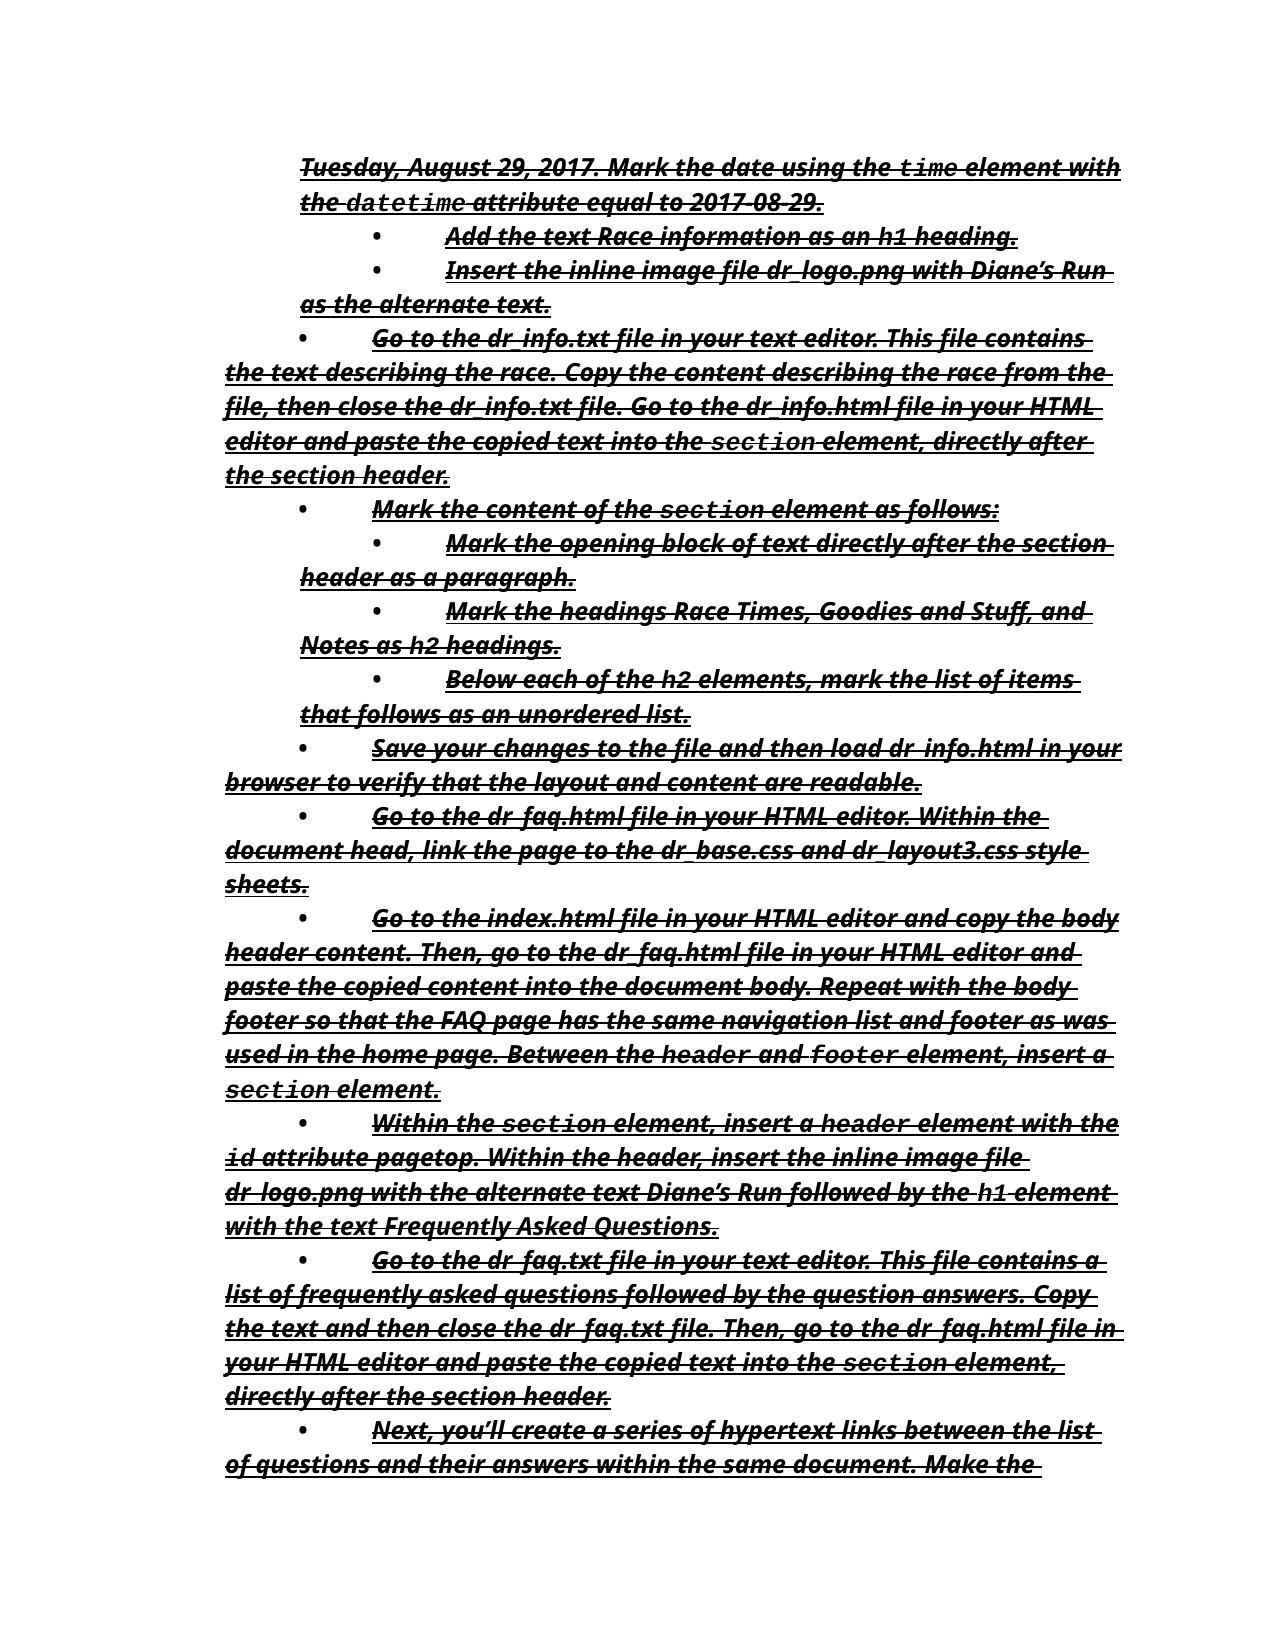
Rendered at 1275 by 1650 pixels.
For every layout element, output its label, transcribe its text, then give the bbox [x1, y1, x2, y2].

text • Add the text Race information as an h1 heading. [300, 253, 1125, 287]
text • Go to the index.html file in your HTML editor and copy the body header content. Then, go to the dr_faq.html file in your HTML editor and paste the copied content into the document body. Repeat with the body footer so that the FAQ page has the same navigation list and footer as was used in the home page. Between the header and footer element, insert a section element. [225, 935, 1125, 1140]
text • Within the section element, insert a header element with the id attribute pagetop. Within the header, insert the inline image file dr_logo.png with the alternate text Diane’s Run followed by the h1 element with the text Frequently Asked Questions. [225, 1140, 1125, 1277]
text • Go to the dr_info.txt file in your text editor. This file contains the text describing the race. Copy the content describing the race from the file, then close the dr_info.txt file. Go to the dr_info.html file in your HTML editor and paste the copied text into the section element, directly after the section header. [225, 355, 1125, 526]
text • Mark the content of the section element as follows: [225, 526, 1125, 560]
text • Insert a paragraph with the text Page last updated: Tuesday, August 29, 2017. Mark the date using the time element with the datetime attribute equal to 2017-08-29. [300, 150, 1125, 253]
text • Mark the opening block of text directly after the section header as a paragraph. [300, 560, 1125, 628]
text • Mark the headings Race Times, Goodies and Stuff, and Notes as h2 headings. [300, 628, 1125, 696]
text • Below each of the h2 elements, mark the list of items that follows as an unordered list. [300, 696, 1125, 764]
text • Insert the inline image file dr_logo.png with Diane’s Run as the alternate text. [300, 287, 1125, 355]
text • Go to the dr_faq.txt file in your text editor. This file contains a list of frequently asked questions followed by the question answers. Copy the text and then close the dr_faq.txt file. Then, go to the dr_faq.html file in your HTML editor and paste the copied text into the section element, directly after the section header. [225, 1277, 1125, 1447]
text • Save your changes to the file and then load dr_info.html in your browser to verify that the layout and content are readable. [225, 764, 1125, 833]
text • Go to the dr_faq.html file in your HTML editor. Within the document head, link the page to the dr_base.css and dr_layout3.css style sheets. [225, 833, 1125, 935]
